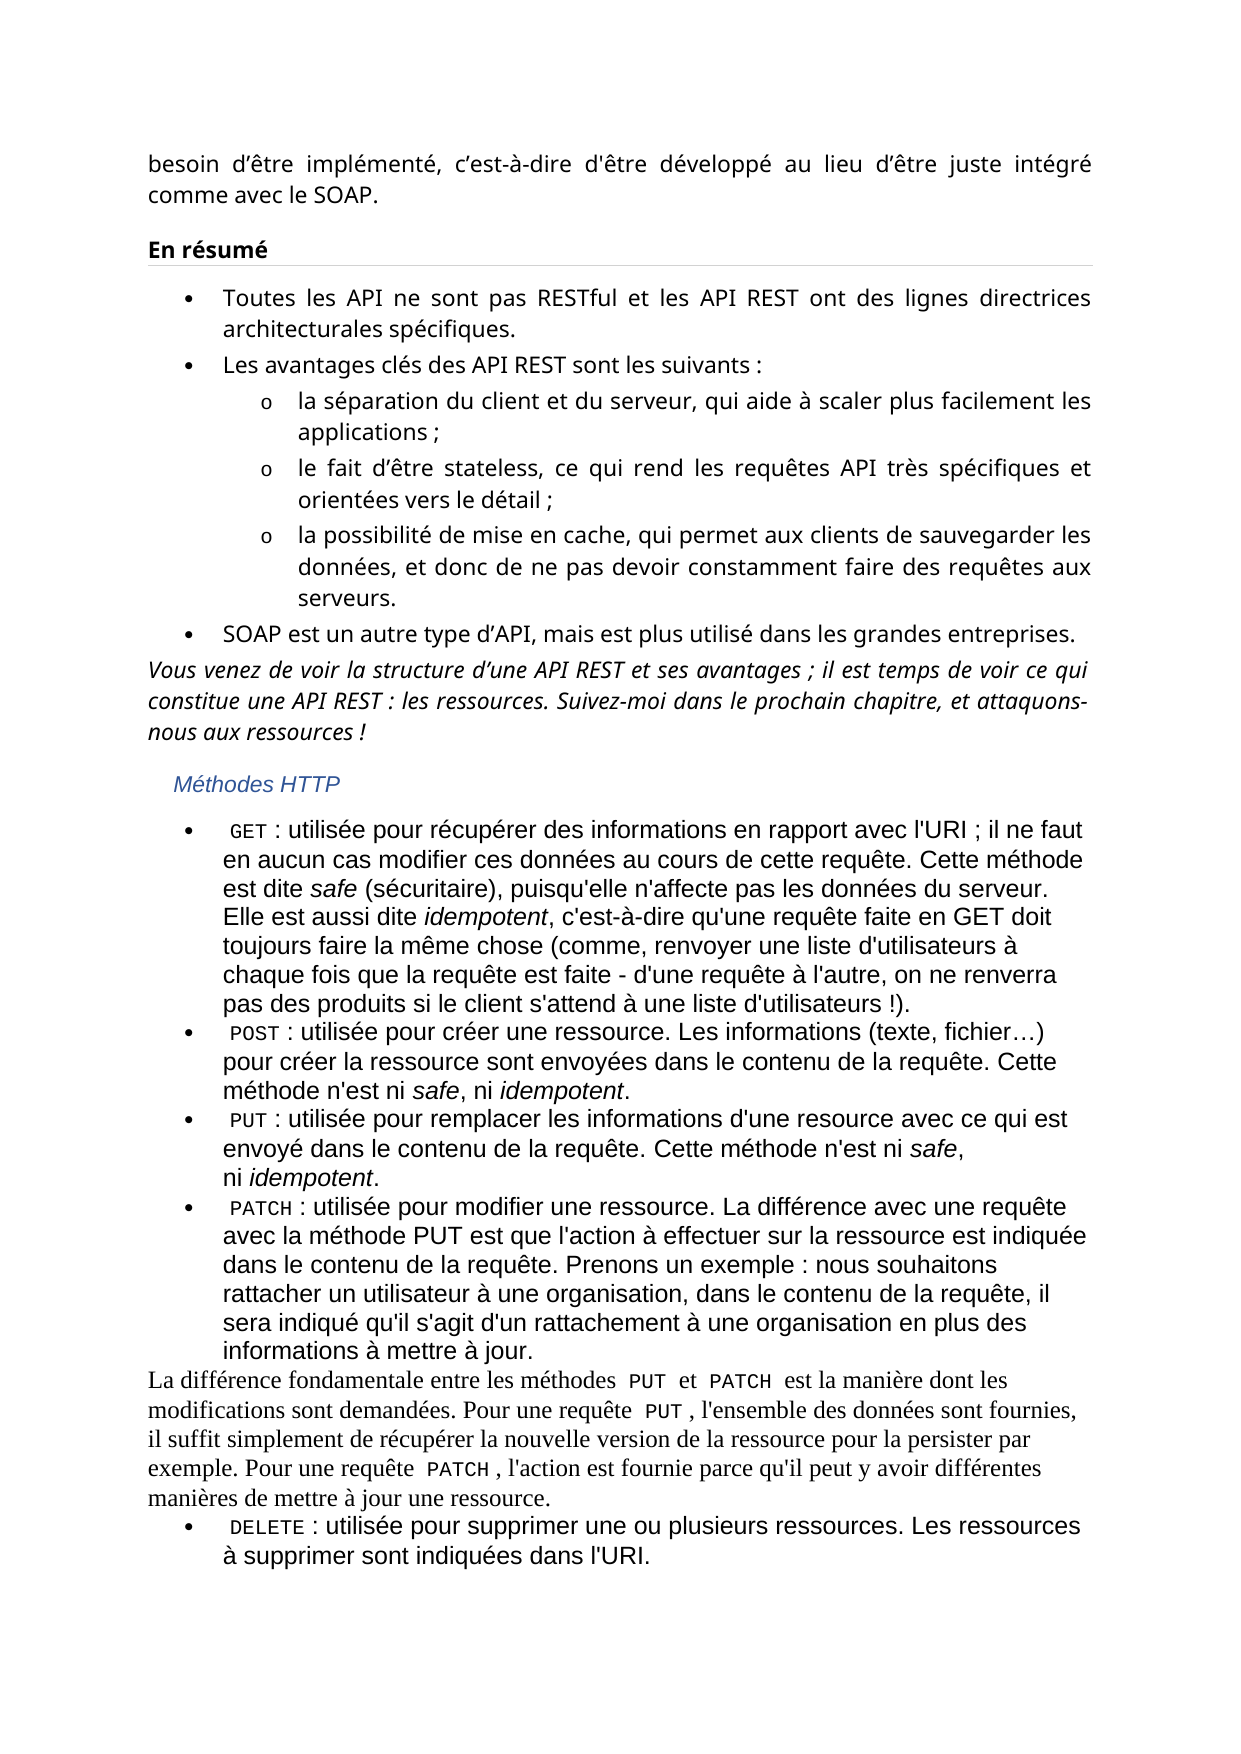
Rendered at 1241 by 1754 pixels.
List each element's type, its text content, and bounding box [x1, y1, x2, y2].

list DELETE : utilisée pour supprimer une ou plusieurs ressources. Les ressources à supprimer sont indiquées dans l'URI. [185, 1511, 1093, 1570]
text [148, 148, 1093, 210]
list la séparation du client et du serveur, qui aide à scaler plus facilement les applications ; [260, 385, 1093, 448]
list la possibilité de mise en cache, qui permet aux clients de sauvegarder les données, et donc de ne pas devoir constamment faire des requêtes aux serveurs. [260, 519, 1093, 613]
list Toutes les API ne sont pas RESTful et les API REST ont des lignes directrices architecturales spécifiques. [185, 282, 1093, 344]
list Les avantages clés des API REST sont les suivants : [185, 349, 1093, 380]
subtitle Méthodes HTTP [148, 771, 1093, 797]
list PATCH : utilisée pour modifier une ressource. La différence avec une requête avec la méthode PUT est que l'action à effectuer sur la ressource est indiquée dans le contenu de la requête. Prenons un exemple : nous souhaitons rattacher un utilisateur à une organisation, dans le contenu de la requête, il sera indiqué qu'il s'agit d'un rattachement à une organisation en plus des informations à mettre à jour. [185, 1192, 1093, 1365]
list POST : utilisée pour créer une ressource. Les informations (texte, fichier…) pour créer la ressource sont envoyées dans le contenu de la requête. Cette méthode n'est ni safe, ni idempotent. [185, 1017, 1093, 1104]
text Vous venez de voir la structure d’une API REST et ses avantages ; il est temps de voir ce qui constitue une API REST : les ressources. Suivez-moi dans le prochain chapitre, et attaquons-nous aux ressources ! [148, 654, 1093, 748]
text La différence fondamentale entre les méthodes PUT et PATCH est la manière dont les modifications sont demandées. Pour une requête PUT , l'ensemble des données sont fournies, il suffit simplement de récupérer la nouvelle version de la ressource pour la persister par exemple. Pour une requête PATCH , l'action est fournie parce qu'il peut y avoir différentes manières de mettre à jour une ressource. [148, 1365, 1093, 1511]
list le fait d’être stateless, ce qui rend les requêtes API très spécifiques et orientées vers le détail ; [260, 452, 1093, 515]
list SOAP est un autre type d’API, mais est plus utilisé dans les grandes entreprises. [185, 618, 1093, 649]
list PUT : utilisée pour remplacer les informations d'une resource avec ce qui est envoyé dans le contenu de la requête. Cette méthode n'est ni safe, ni idempotent. [185, 1104, 1093, 1192]
list GET : utilisée pour récupérer des informations en rapport avec l'URI ; il ne faut en aucun cas modifier ces données au cours de cette requête. Cette méthode est dite safe (sécuritaire), puisqu'elle n'affecte pas les données du serveur. Elle est aussi dite idempotent, c'est-à-dire qu'une requête faite en GET doit toujours faire la même chose (comme, renvoyer une liste d'utilisateurs à chaque fois que la requête est faite - d'une requête à l'autre, on ne renverra pas des produits si le client s'attend à une liste d'utilisateurs !). [185, 815, 1093, 1017]
text En résumé [148, 233, 1093, 265]
